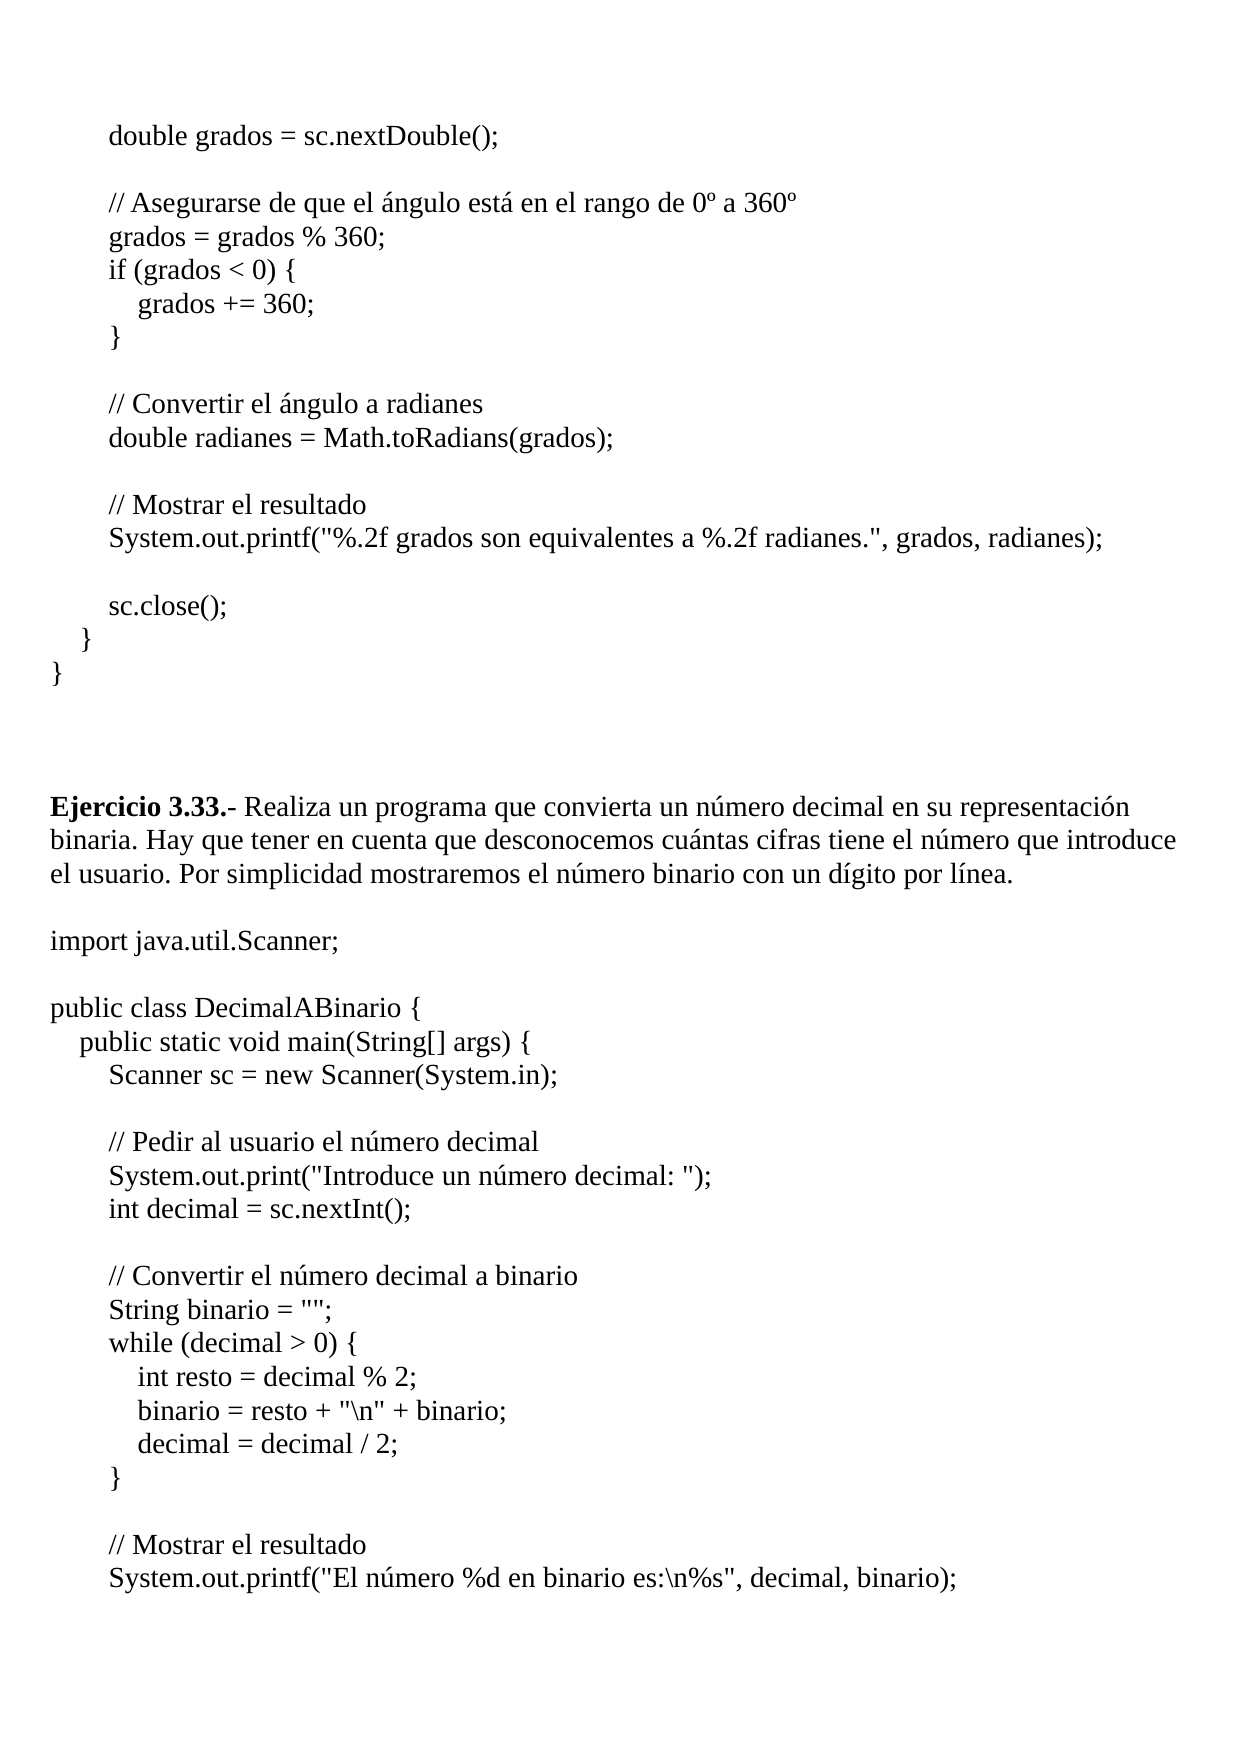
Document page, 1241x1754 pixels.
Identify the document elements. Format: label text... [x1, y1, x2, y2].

text if (grados < 0) { [50, 252, 1187, 286]
text public static void main(String[] args) { [50, 1024, 1187, 1057]
text } [50, 621, 1187, 655]
text decimal = decimal / 2; [50, 1426, 1187, 1460]
text } [50, 319, 1187, 353]
text } [50, 655, 1187, 688]
text // Mostrar el resultado [50, 487, 1187, 521]
text // Convertir el número decimal a binario [50, 1258, 1187, 1292]
text int resto = decimal % 2; [50, 1359, 1187, 1393]
text } [50, 1460, 1187, 1493]
text Scanner sc = new Scanner(System.in); [50, 1057, 1187, 1091]
text System.out.printf("%.2f grados son equivalentes a %.2f radianes.", grados, radianes); [50, 521, 1187, 554]
text sc.close(); [50, 588, 1187, 621]
text double grados = sc.nextDouble(); [50, 118, 1187, 152]
text String binario = ""; [50, 1292, 1187, 1326]
text binario = resto + "\n" + binario; [50, 1393, 1187, 1426]
text // Mostrar el resultado [50, 1527, 1187, 1560]
text // Convertir el ángulo a radianes [50, 386, 1187, 420]
text while (decimal > 0) { [50, 1326, 1187, 1359]
text System.out.printf("El número %d en binario es:\n%s", decimal, binario); [50, 1560, 1187, 1594]
text // Pedir al usuario el número decimal [50, 1124, 1187, 1158]
text System.out.print("Introduce un número decimal: "); [50, 1158, 1187, 1191]
text // Asegurarse de que el ángulo está en el rango de 0º a 360º [50, 185, 1187, 219]
text import java.util.Scanner; [50, 923, 1187, 957]
text Ejercicio 3.33.- Realiza un programa que convierta un número decimal en su representación binaria. Hay que tener en cuenta que desconocemos cuántas cifras tiene el número que introduce el usuario. Por simplicidad mostraremos el número binario con un dígito por línea. [50, 789, 1187, 889]
text double radianes = Math.toRadians(grados); [50, 420, 1187, 453]
text grados = grados % 360; [50, 219, 1187, 252]
text int decimal = sc.nextInt(); [50, 1191, 1187, 1225]
text grados += 360; [50, 286, 1187, 319]
text public class DecimalABinario { [50, 990, 1187, 1024]
